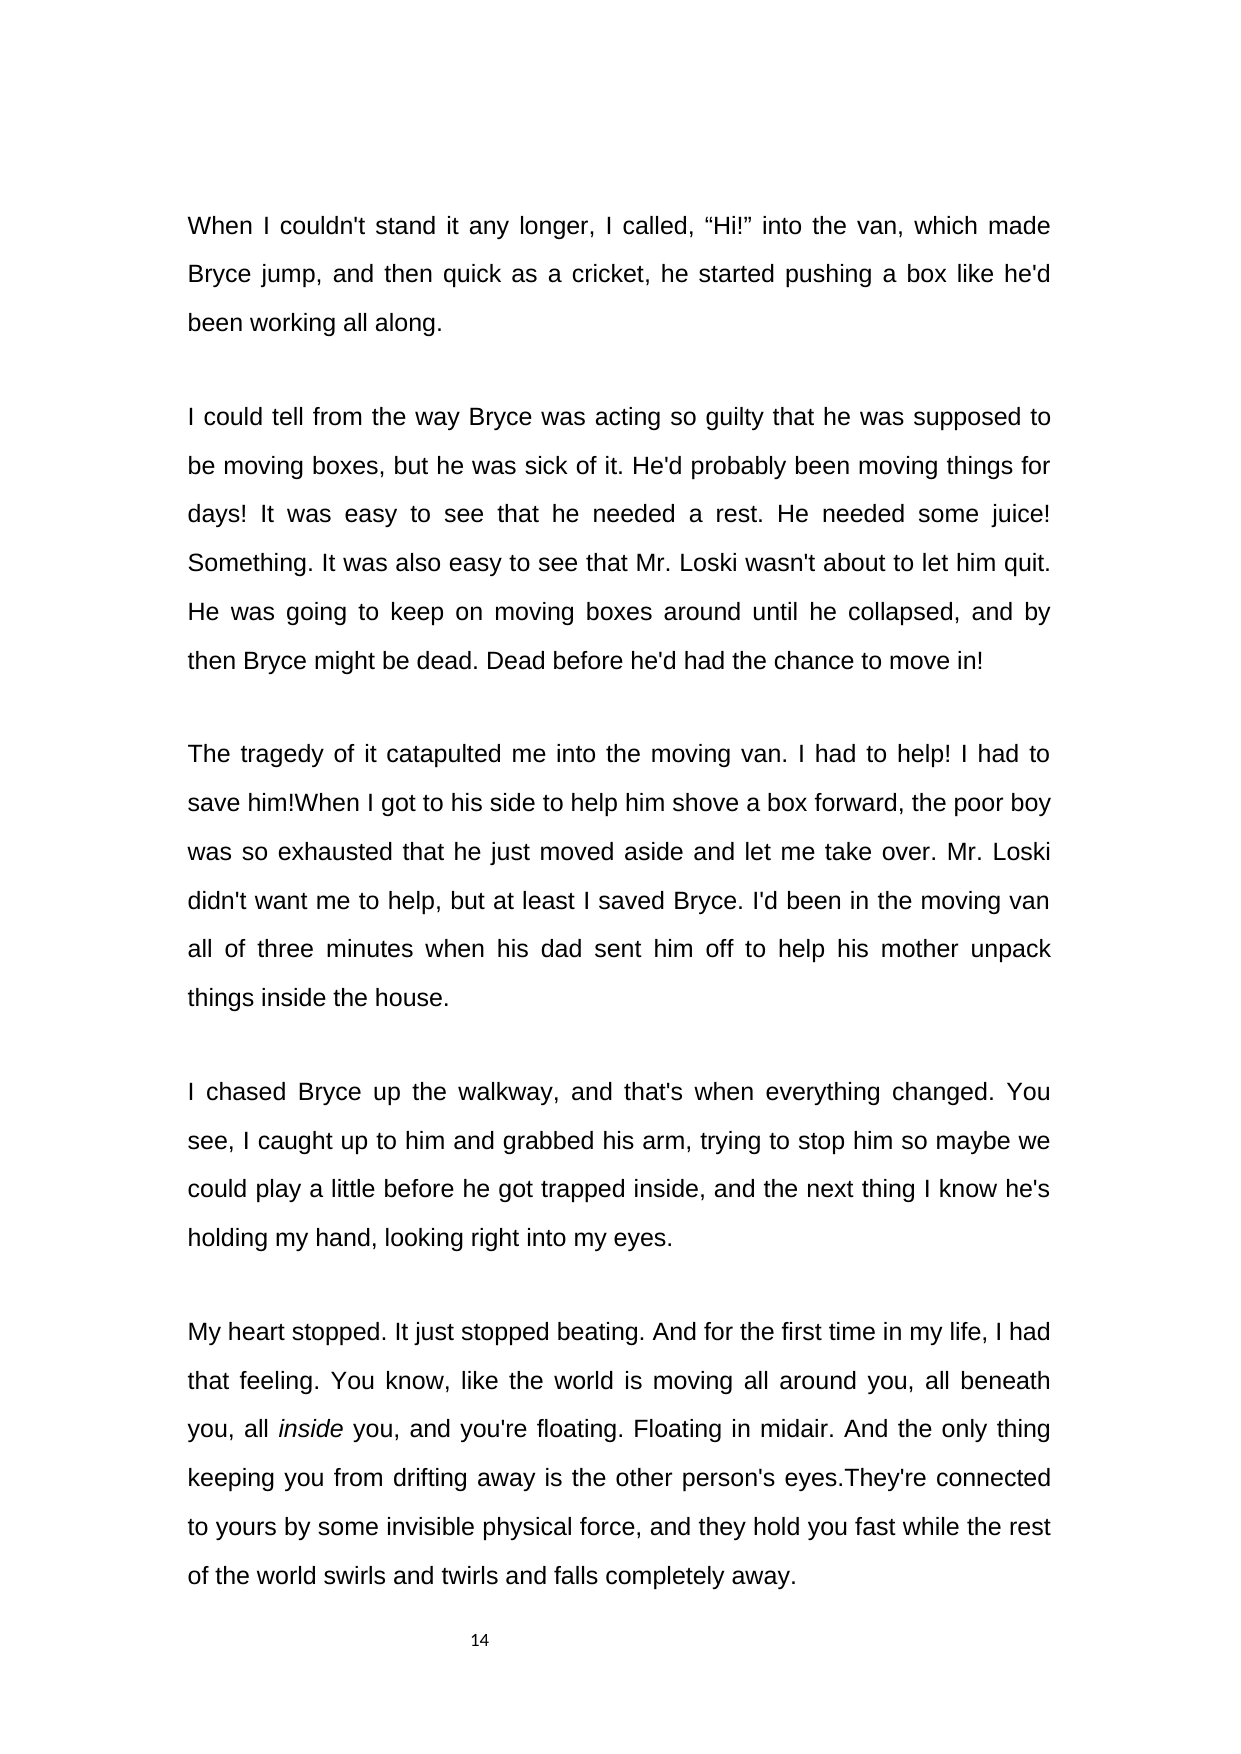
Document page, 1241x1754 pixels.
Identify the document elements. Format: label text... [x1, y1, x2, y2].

text I chased Bryce up the walkway, and that's when everything changed. You see, I caught up to him and grabbed his arm, trying to stop him so maybe we could play a little before he got trapped inside, and the next thing I know he's holding my hand, looking right into my eyes. [187, 1075, 1053, 1254]
text My heart stopped. It just stopped beating. And for the first time in my life, I had that feeling. You know, like the world is moving all around you, all beneath you, all inside you, and you're floating. Floating in midair. And the only thing keeping you from drifting away is the other person's eyes.They're connected to yours by some invisible physical force, and they hold you fast while the rest of the world swirls and twirls and falls completely away. [187, 1315, 1053, 1591]
text I could tell from the way Bryce was acting so guilty that he was supposed to be moving boxes, but he was sick of it. He'd probably been moving things for days! It was easy to see that he needed a rest. He needed some juice! Something. It was also easy to see that Mr. Loski wasn't about to let him quit. He was going to keep on moving boxes around until he collapsed, and by then Bryce might be dead. Dead before he'd had the chance to move in! [187, 400, 1053, 676]
text When I couldn't stand it any longer, I called, “Hi!” into the van, which made Bryce jump, and then quick as a cricket, he started pushing a box like he'd been working all along. [187, 209, 1053, 339]
text The tragedy of it catapulted me into the moving van. I had to help! I had to save him!When I got to his side to help him shove a box forward, the poor boy was so exhausted that he just moved aside and let me take over. Mr. Loski didn't want me to help, but at least I saved Bryce. I'd been in the moving van all of three minutes when his dad sent him off to help his mother unpack things inside the house. [187, 738, 1053, 1014]
